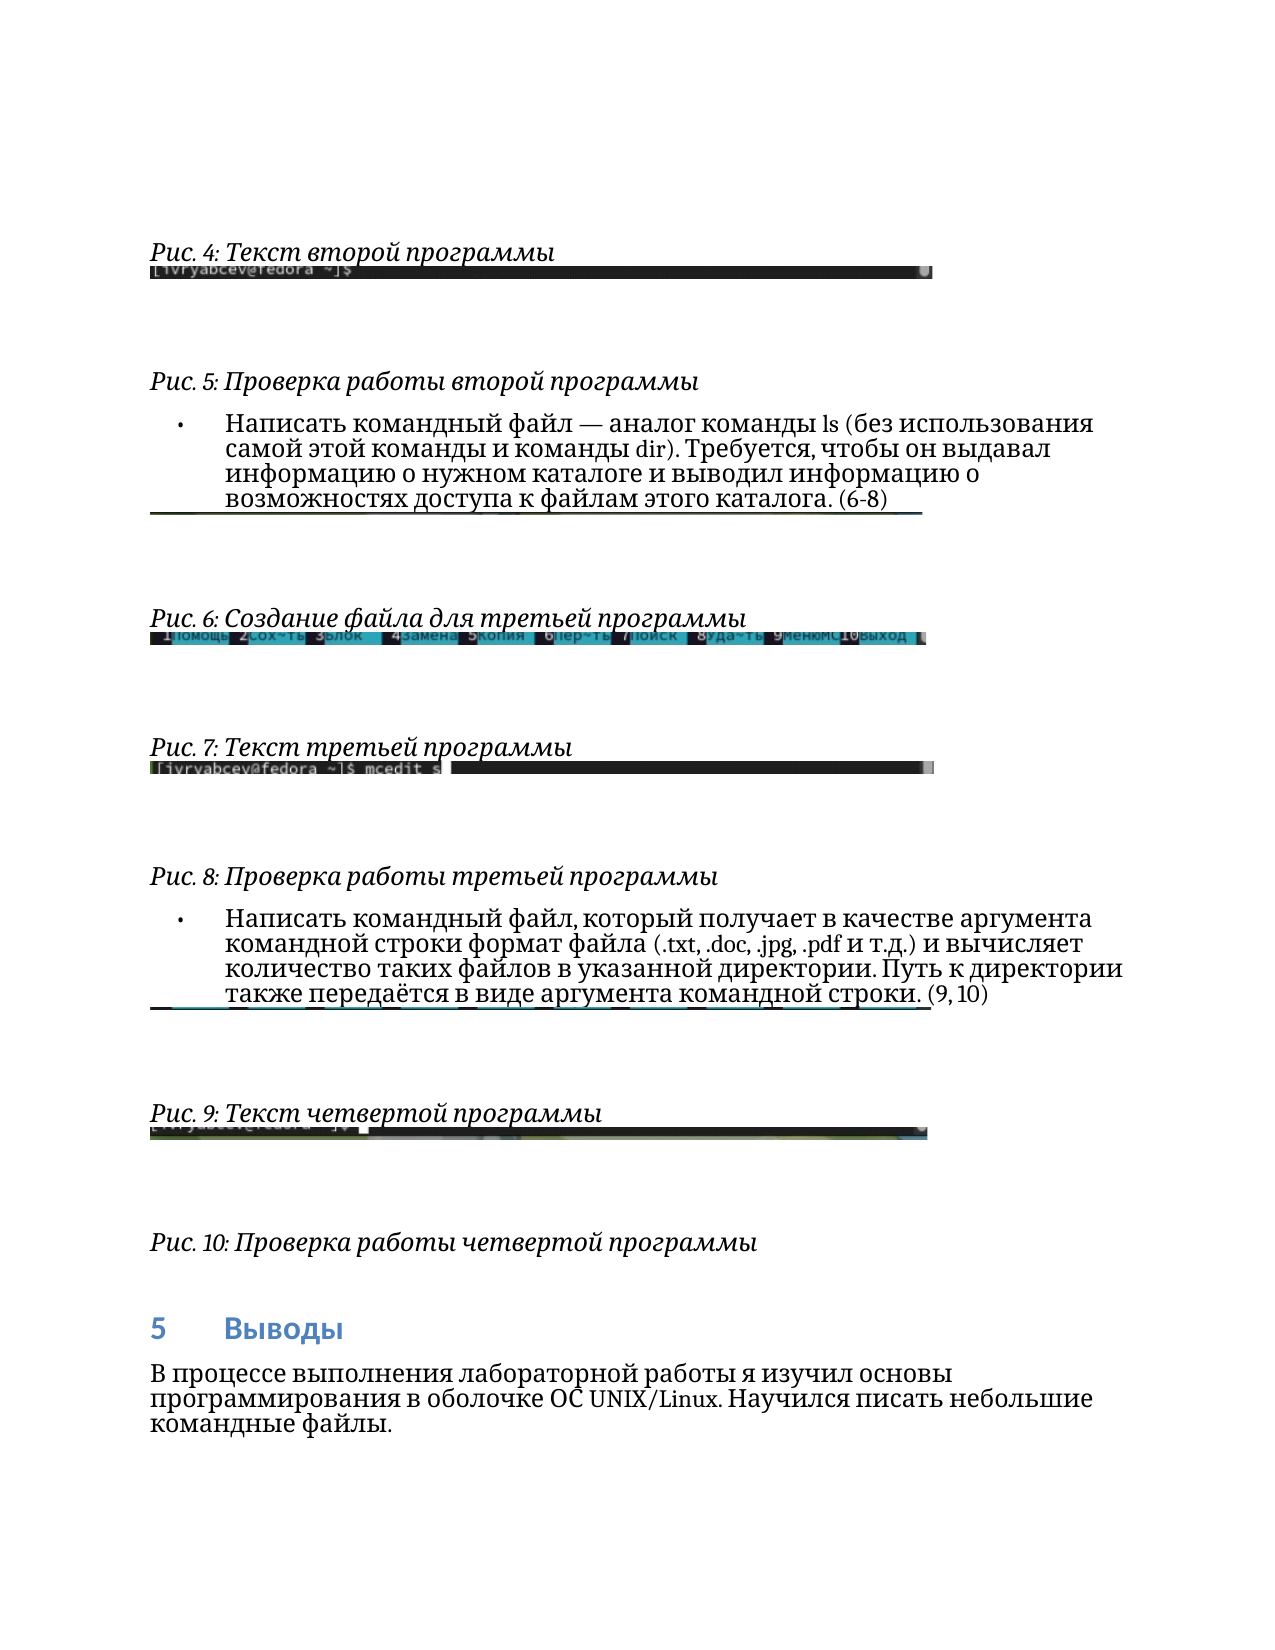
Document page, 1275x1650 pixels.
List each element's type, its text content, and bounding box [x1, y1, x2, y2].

text Рис. 8: Проверка работы третьей программы [150, 866, 1125, 891]
text В процессе выполнения лабораторной работы я изучил основы программирования в оболочке ОС UNIX/Linux. Научился писать небольшие командные файлы. [150, 1363, 1125, 1438]
list Написать командный файл, который получает в качестве аргумента командной строки формат файла (.txt, .doc, .jpg, .pdf и т.д.) и вычисляет количество таких файлов в указанной директории. Путь к директории также передаётся в виде аргумента командной строки. (9, 10) [175, 907, 1125, 1007]
text 5 Выводы [150, 1319, 1125, 1344]
text Рис. 7: Текст третьей программы [150, 737, 1125, 762]
text Рис. 9: Текст четвертой программы [150, 1102, 1125, 1127]
text Рис. 6: Создание файла для третьей программы [150, 607, 1125, 632]
list Написать командный файл — аналог команды ls (без использования самой этой команды и команды dir). Требуется, чтобы он выдавал информацию о нужном каталоге и выводил информацию о возможностях доступа к файлам этого каталога. (6-8) [175, 412, 1125, 512]
text Рис. 4: Текст второй программы [150, 242, 1125, 267]
text Рис. 5: Проверка работы второй программы [150, 371, 1125, 396]
text Рис. 10: Проверка работы четвертой программы [150, 1232, 1125, 1257]
